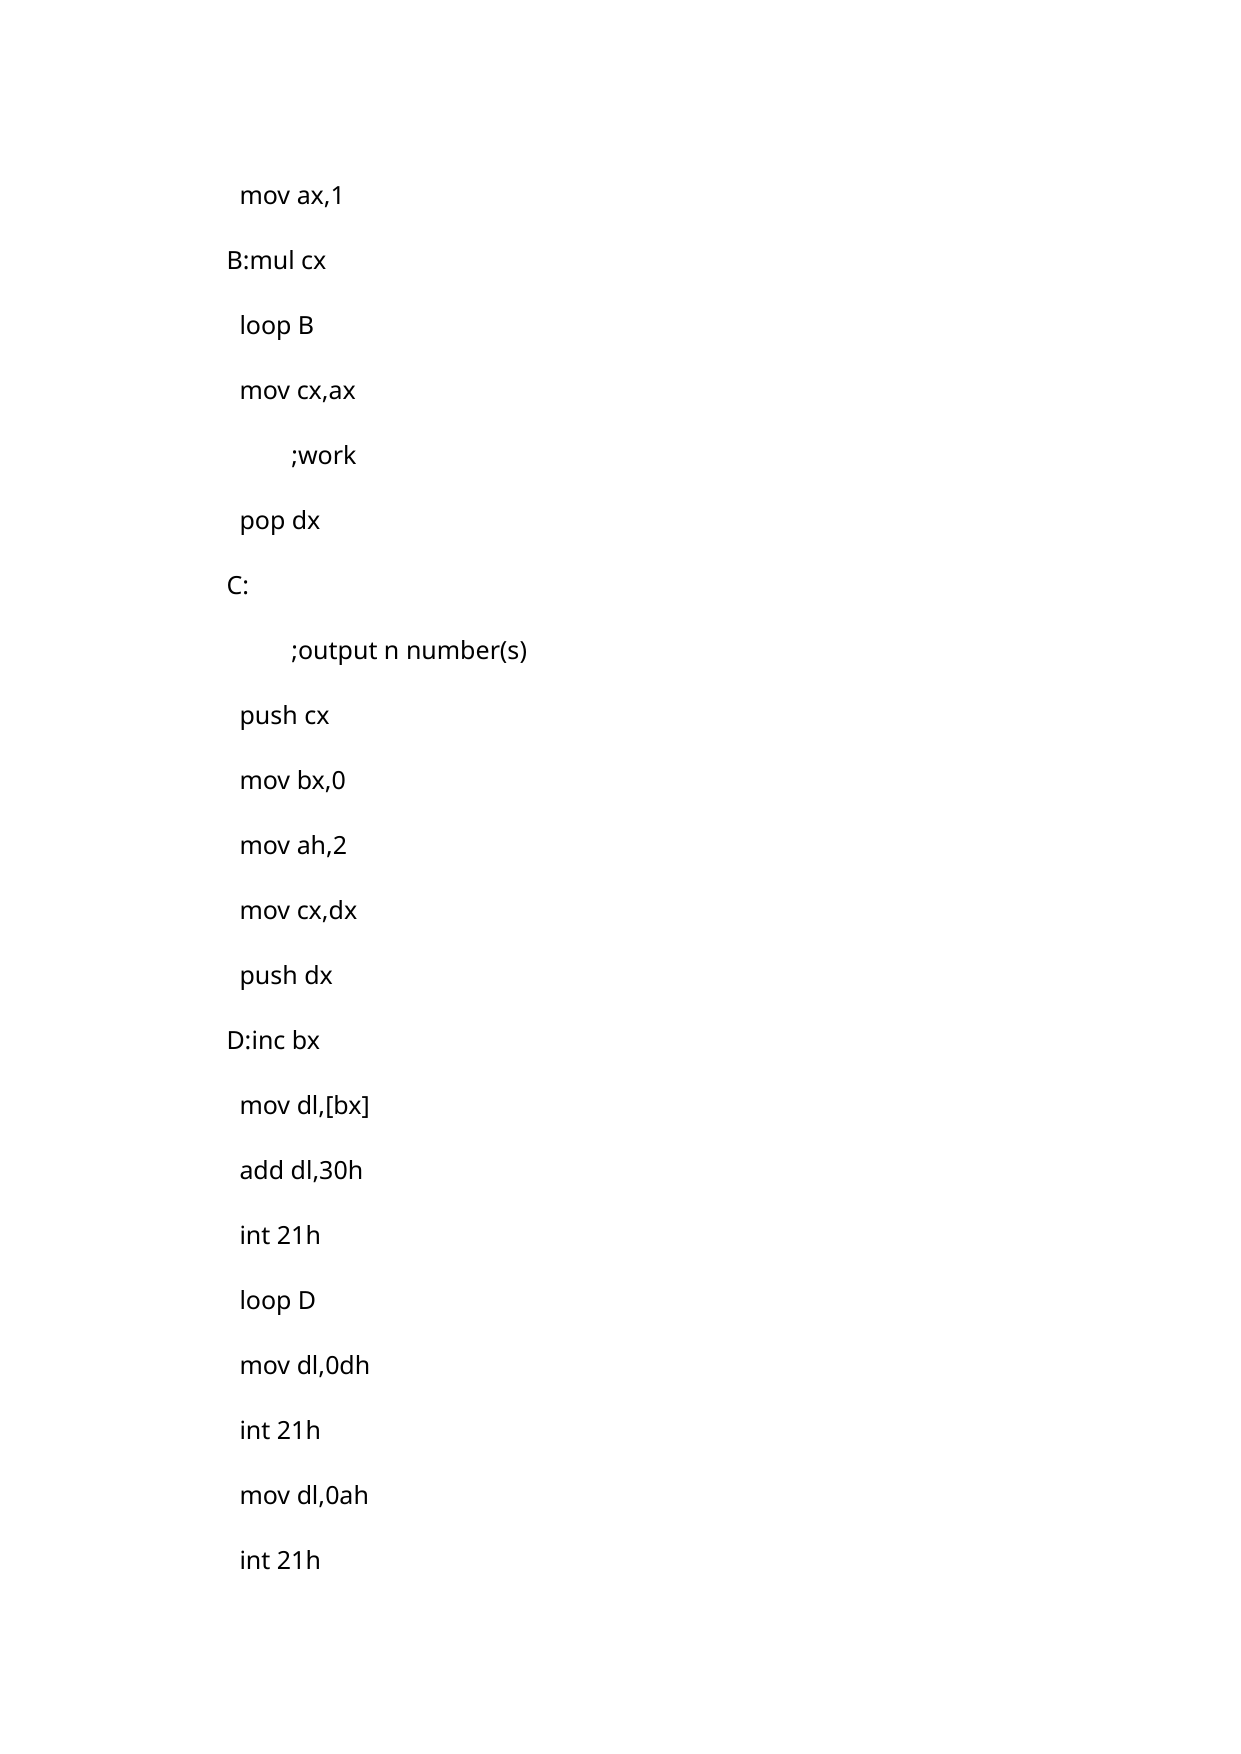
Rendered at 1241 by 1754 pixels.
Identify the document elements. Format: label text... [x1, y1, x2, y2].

text push cx [187, 682, 1053, 747]
text loop B [187, 292, 1053, 357]
text mov dl,0ah [187, 1462, 1053, 1527]
text int 21h [187, 1397, 1053, 1462]
text C: [187, 552, 1053, 617]
text ;work [187, 422, 1053, 487]
text push dx [187, 942, 1053, 1007]
text add dl,30h [187, 1137, 1053, 1202]
text pop dx [187, 487, 1053, 552]
text D:inc bx [187, 1007, 1053, 1072]
text mov dl,0dh [187, 1332, 1053, 1397]
text mov ah,2 [187, 812, 1053, 877]
text int 21h [187, 1202, 1053, 1267]
text mov dl,[bx] [187, 1072, 1053, 1137]
text mov bx,0 [187, 747, 1053, 812]
text ;output n number(s) [187, 617, 1053, 682]
text mov ax,1 [187, 162, 1053, 227]
text int 21h [187, 1527, 1053, 1592]
text mov cx,dx [187, 877, 1053, 942]
text mov cx,ax [187, 357, 1053, 422]
text B:mul cx [187, 227, 1053, 292]
text loop D [187, 1267, 1053, 1332]
